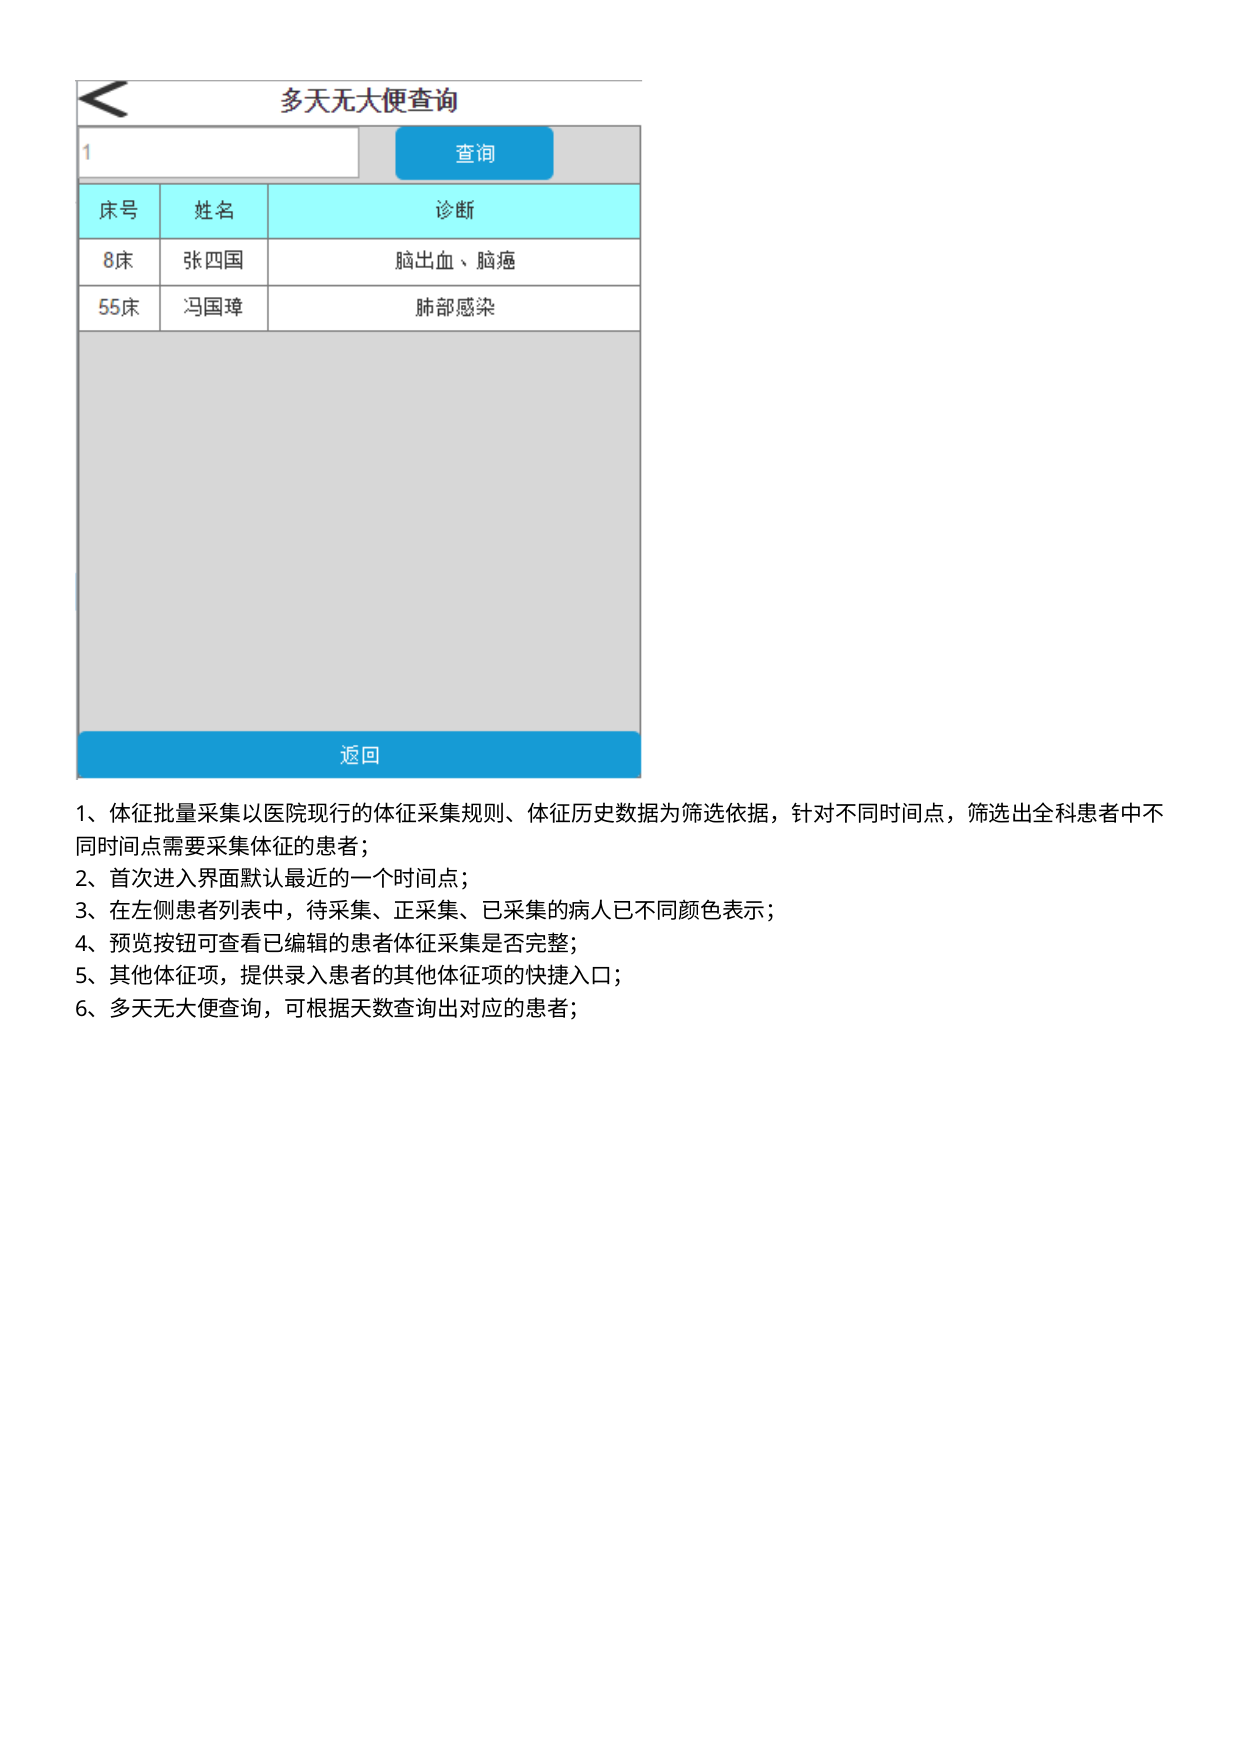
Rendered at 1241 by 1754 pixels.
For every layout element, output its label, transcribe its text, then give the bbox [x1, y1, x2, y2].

text 1、体征批量采集以医院现行的体征采集规则、体征历史数据为筛选依据，针对不同时间点，筛选出全科患者中不同时间点需要采集体征的患者； [75, 796, 1165, 861]
text 2、首次进入界面默认最近的一个时间点； [75, 861, 1165, 893]
text 4、预览按钮可查看已编辑的患者体征采集是否完整； [75, 926, 1165, 958]
text 5、其他体征项，提供录入患者的其他体征项的快捷入口； [75, 958, 1165, 991]
text 6、多天无大便查询，可根据天数查询出对应的患者； [75, 991, 1165, 1023]
text 3、在左侧患者列表中，待采集、正采集、已采集的病人已不同颜色表示； [75, 893, 1165, 926]
picture [75, 80, 643, 780]
